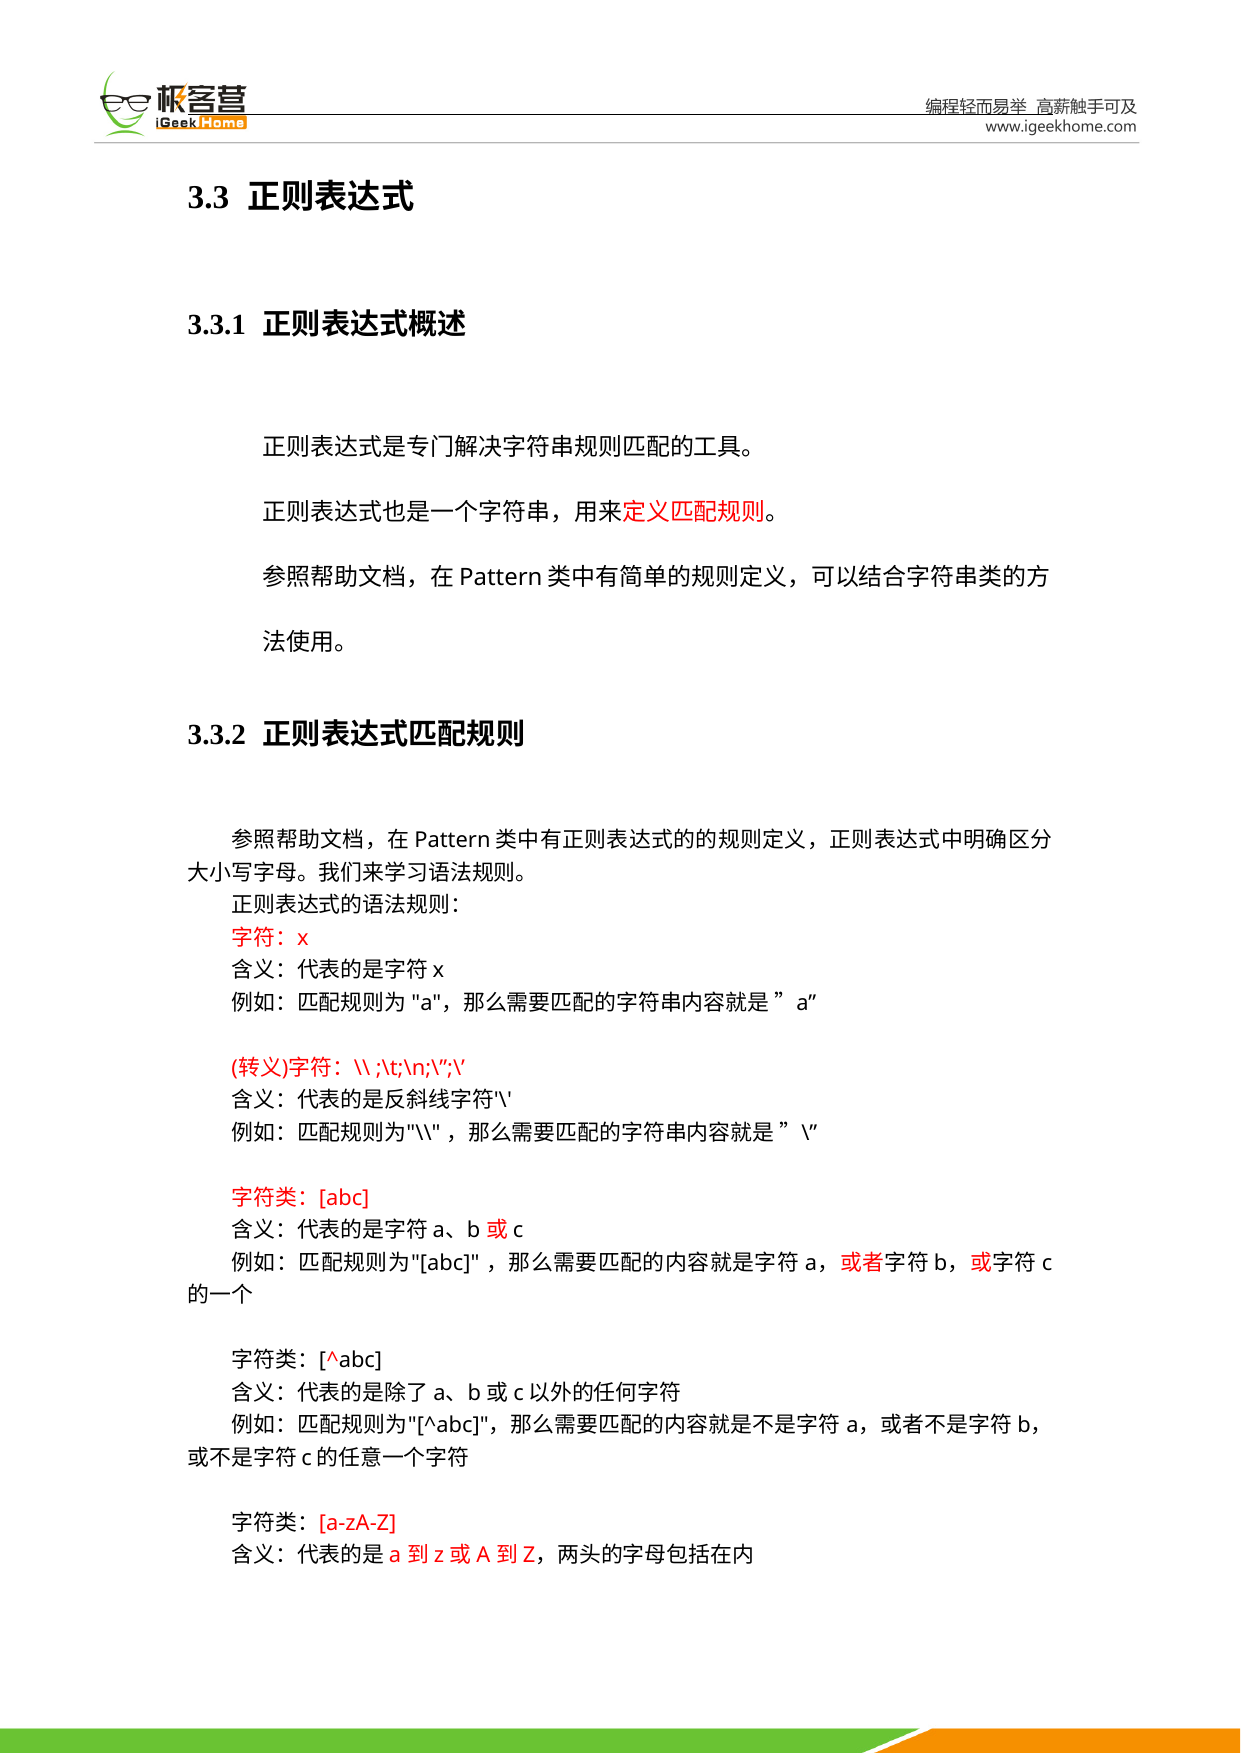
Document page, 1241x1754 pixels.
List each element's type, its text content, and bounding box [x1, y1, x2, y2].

text 含义：代表的是a 到 z 或 A 到 Z，两头的字母包括在内 [187, 1537, 1053, 1569]
text 含义：代表的是字符x [187, 952, 1053, 984]
text 字符类：[abc] [187, 1179, 1053, 1212]
text 例如：匹配规则为"[^abc]"，那么需要匹配的内容就是不是字符a，或者不是字符b，或不是字符c的任意一个字符 [187, 1407, 1053, 1472]
text 例如：匹配规则为 "a"，那么需要匹配的字符串内容就是 ”a” [187, 984, 1053, 1017]
text 参照帮助文档，在Pattern类中有正则表达式的的规则定义，正则表达式中明确区分大小写字母。我们来学习语法规则。 [187, 822, 1053, 887]
text 例如：匹配规则为"\\" ，那么需要匹配的字符串内容就是 ”\” [187, 1114, 1053, 1147]
text 含义：代表的是反斜线字符'\' [187, 1082, 1053, 1114]
text 正则表达式也是一个字符串，用来定义匹配规则。 [262, 477, 1053, 542]
subtitle 正则表达式 [187, 162, 1053, 227]
picture [0, 1690, 1241, 1753]
picture [0, 1, 1241, 151]
text 例如：匹配规则为"[abc]" ，那么需要匹配的内容就是字符a，或者字符b，或字符c的一个 [187, 1244, 1053, 1309]
subtitle 正则表达式概述 [187, 289, 1053, 354]
text 字符类：[^abc] [187, 1342, 1053, 1374]
text 字符：x [187, 919, 1053, 952]
subtitle 正则表达式匹配规则 [187, 699, 1053, 764]
text 含义：代表的是字符a、b 或 c [187, 1212, 1053, 1244]
text (转义)字符：\\ ;\t;\n;\”;\’ [187, 1049, 1053, 1082]
text 字符类：[a-zA-Z] [187, 1504, 1053, 1537]
text 参照帮助文档，在Pattern类中有简单的规则定义，可以结合字符串类的方法使用。 [262, 542, 1053, 672]
text 含义：代表的是除了 a、b 或 c以外的任何字符 [187, 1374, 1053, 1407]
text 正则表达式是专门解决字符串规则匹配的工具。 [262, 412, 1053, 477]
text 正则表达式的语法规则： [187, 887, 1053, 919]
